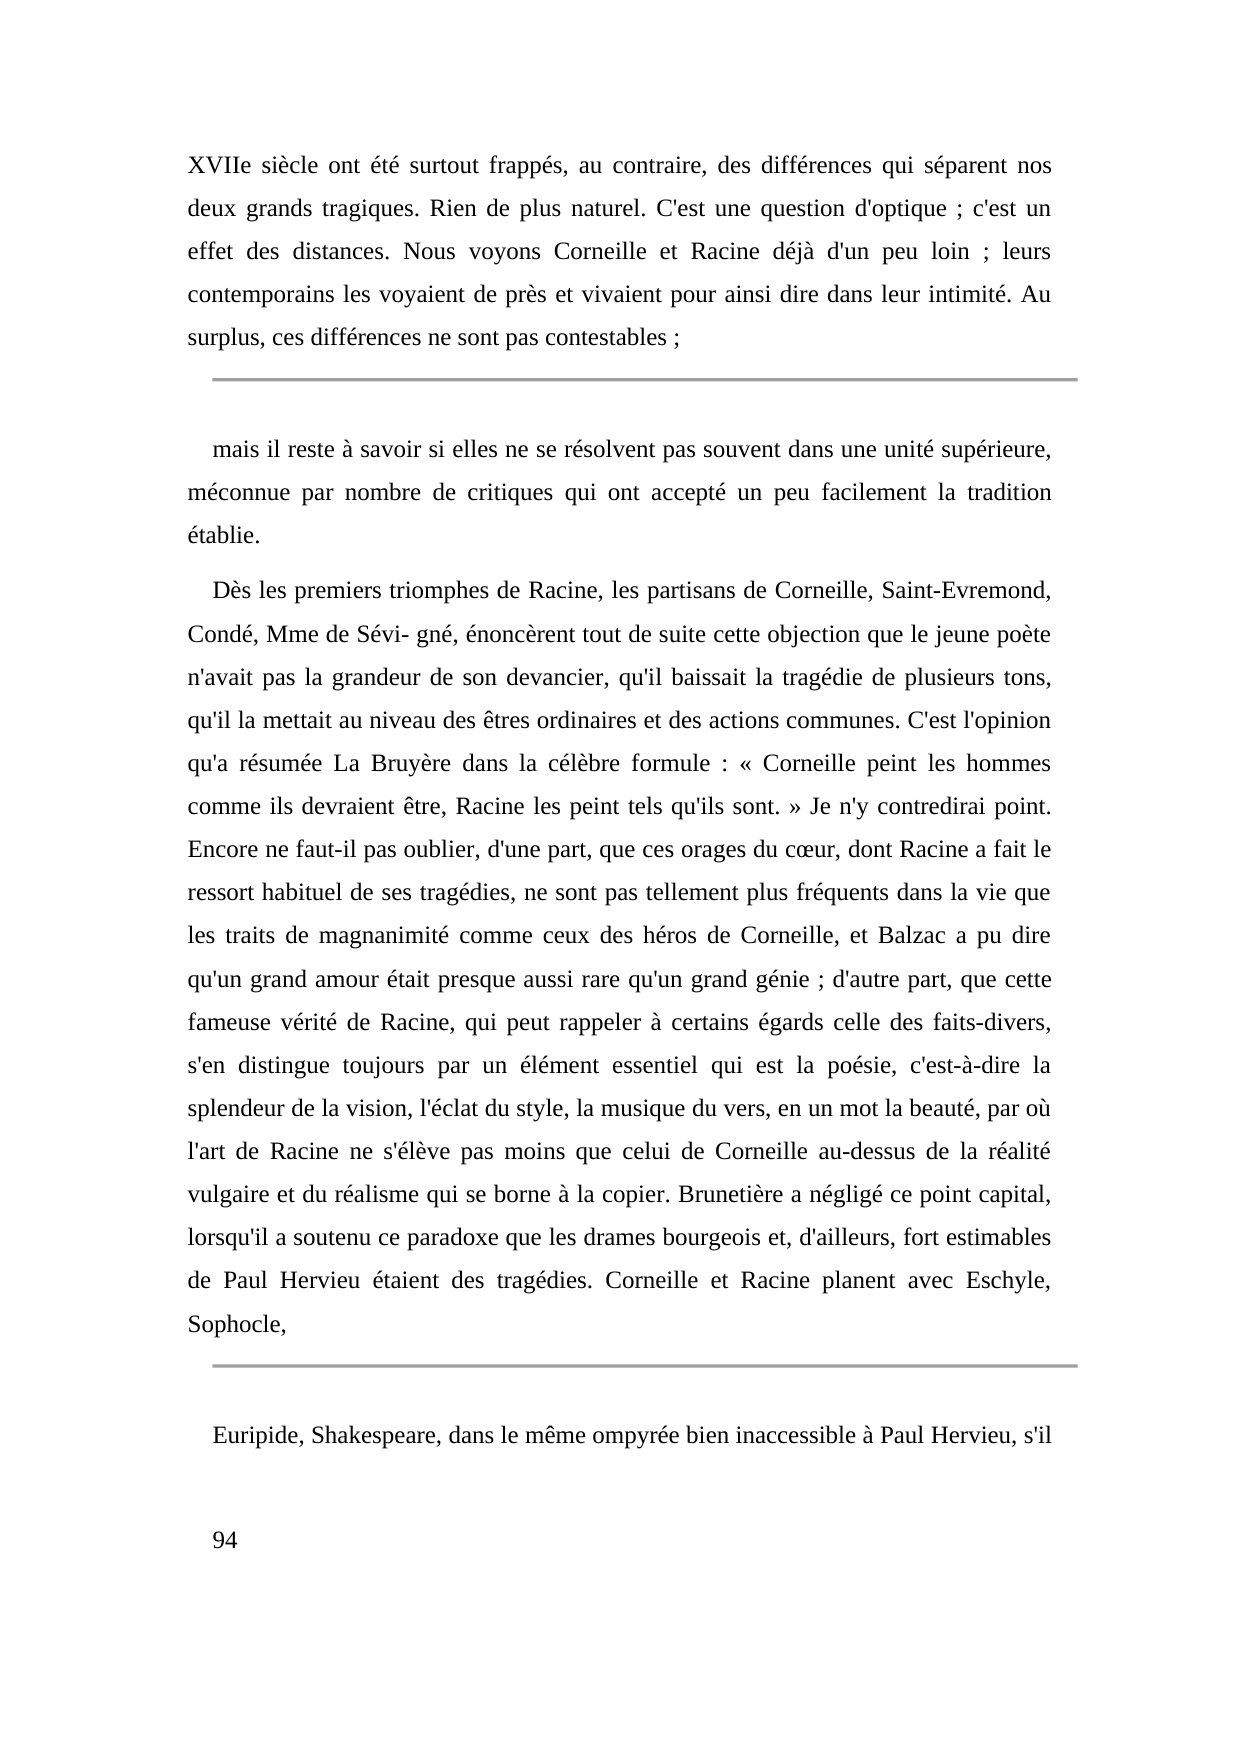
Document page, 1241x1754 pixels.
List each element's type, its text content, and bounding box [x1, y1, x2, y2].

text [187, 1420, 1053, 1449]
text Dès les premiers triomphes de Racine, les partisans de Corneille, Saint-Evremond, Condé, Mme de Sévi- gné, énoncèrent tout de suite cette objection que le jeune poète n'avait pas la grandeur de son devancier, qu'il baissait la tragédie de plusieurs tons, qu'il la mettait au niveau des êtres ordinaires et des actions communes. C'est l'opinion qu'a résumée La Bruyère dans la célèbre formule : « Corneille peint les hommes comme ils devraient être, Racine les peint tels qu'ils sont. » Je n'y contredirai point. Encore ne faut-il pas oublier, d'une part, que ces orages du cœur, dont Racine a fait le ressort habituel de ses tragédies, ne sont pas tellement plus fréquents dans la vie que les traits de magnanimité comme ceux des héros de Corneille, et Balzac a pu dire qu'un grand amour était presque aussi rare qu'un grand génie ; d'autre part, que cette fameuse vérité de Racine, qui peut rappeler à certains égards celle des faits-divers, s'en distingue toujours par un élément essentiel qui est la poésie, c'est-à-dire la splendeur de la vision, l'éclat du style, la musique du vers, en un mot la beauté, par où l'art de Racine ne s'élève pas moins que celui de Corneille au-dessus de la réalité vulgaire et du réalisme qui se borne à la copier. Brunetière a négligé ce point capital, lorsqu'il a soutenu ce paradoxe que les drames bourgeois et, d'ailleurs, fort estimables de Paul Hervieu étaient des tragédies. Corneille et Racine planent avec Eschyle, Sophocle, [187, 576, 1053, 1337]
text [187, 150, 1053, 351]
text mais il reste à savoir si elles ne se résolvent pas souvent dans une unité supérieure, méconnue par nombre de critiques qui ont accepté un peu facilement la tradition établie. [187, 434, 1053, 549]
